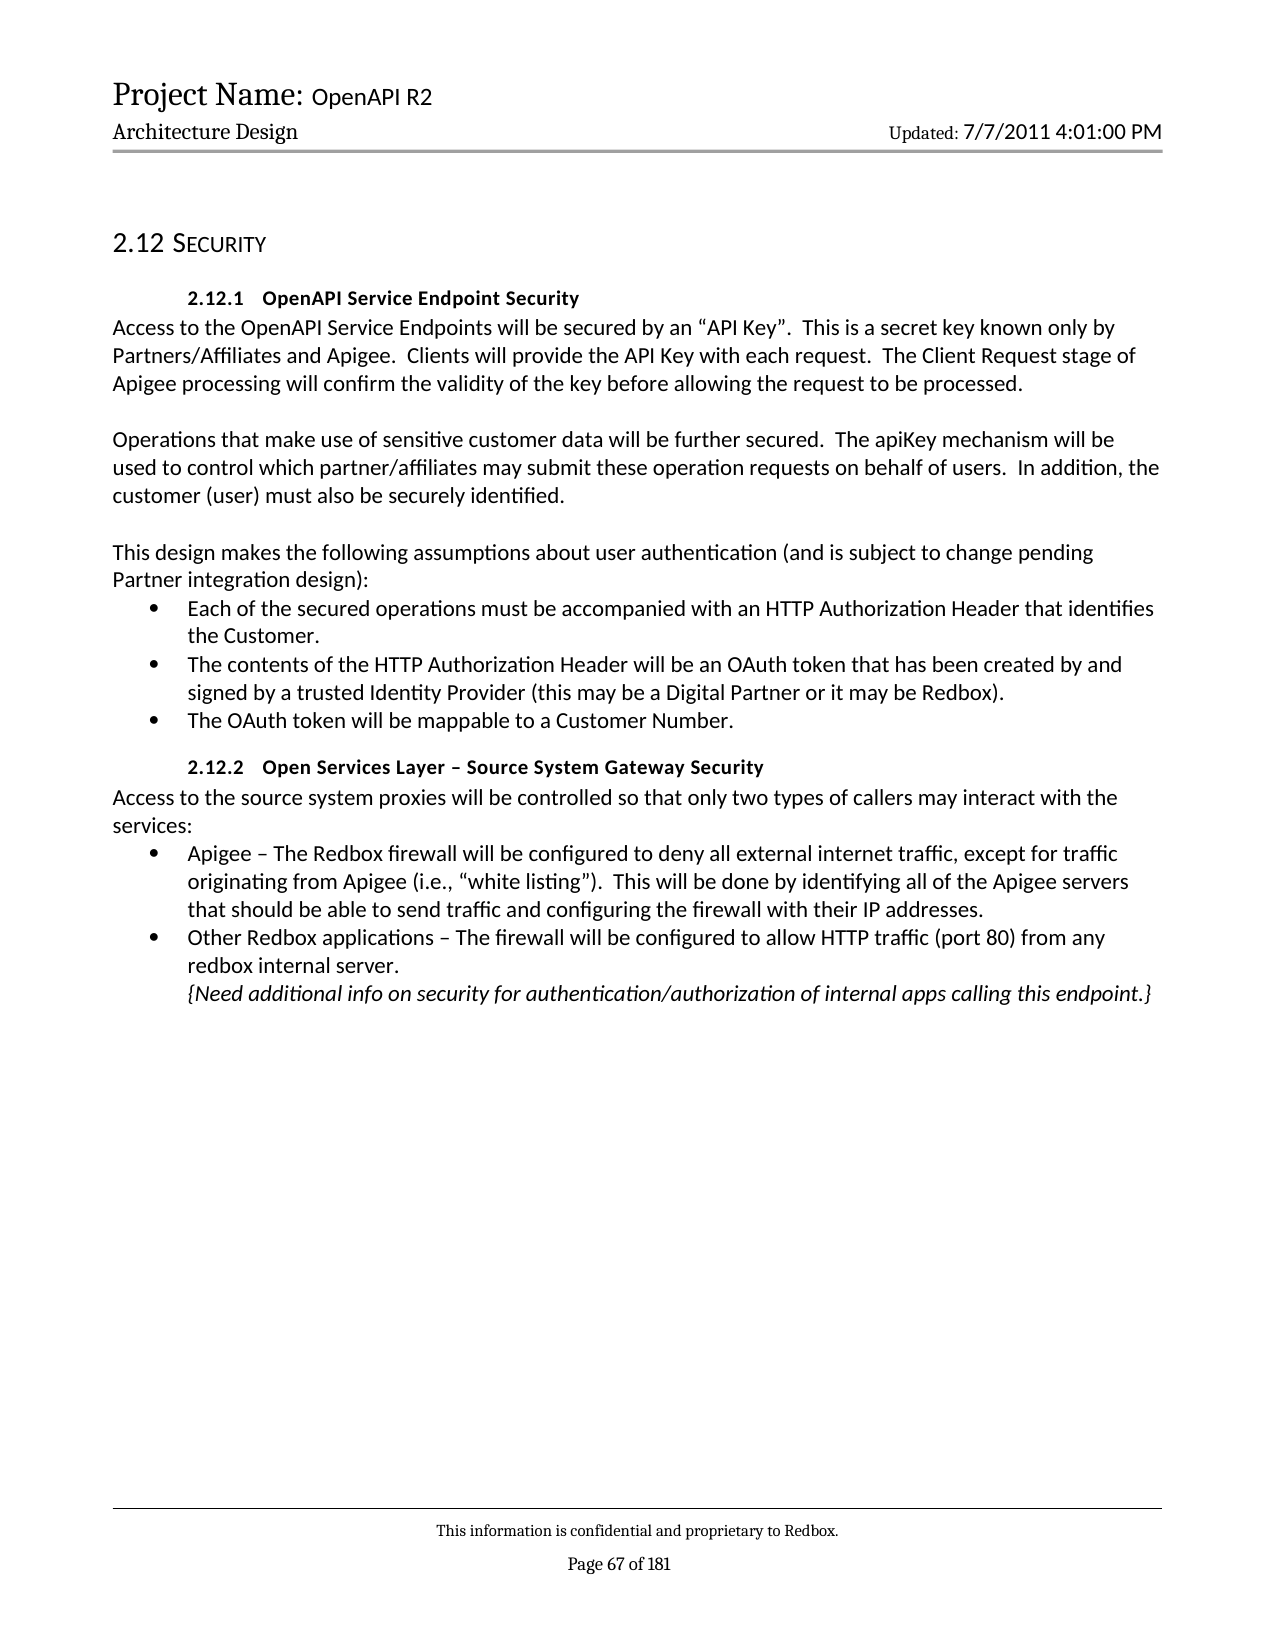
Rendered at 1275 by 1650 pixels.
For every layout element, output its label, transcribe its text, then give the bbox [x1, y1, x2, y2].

subtitle Security [112, 224, 1162, 259]
list Each of the secured operations must be accompanied with an HTTP Authorization Header that identifies the Customer. [150, 594, 1162, 650]
text Access to the source system proxies will be controlled so that only two types of callers may interact with the services: [112, 783, 1162, 839]
list Apigee – The Redbox firewall will be configured to deny all external internet traffic, except for traffic originating from Apigee (i.e., “white listing”). This will be done by identifying all of the Apigee servers that should be able to send traffic and configuring the firewall with their IP addresses. [150, 839, 1162, 923]
list Other Redbox applications – The firewall will be configured to allow HTTP traffic (port 80) from any redbox internal server. [150, 923, 1162, 979]
subtitle Open Services Layer – Source System Gateway Security [187, 754, 1162, 780]
list {Need additional info on security for authentication/authorization of internal apps calling this endpoint.} [187, 979, 1162, 1007]
text This design makes the following assumptions about user authentication (and is subject to change pending Partner integration design): [112, 538, 1162, 594]
subtitle OpenAPI Service Endpoint Security [187, 285, 1162, 310]
text Operations that make use of sensitive customer data will be further secured. The apiKey mechanism will be used to control which partner/affiliates may submit these operation requests on behalf of users. In addition, the customer (user) must also be securely identified. [112, 426, 1162, 509]
list The contents of the HTTP Authorization Header will be an OAuth token that has been created by and signed by a trusted Identity Provider (this may be a Digital Partner or it may be Redbox). [150, 650, 1162, 706]
text Access to the OpenAPI Service Endpoints will be secured by an “API Key”. This is a secret key known only by Partners/Affiliates and Apigee. Clients will provide the API Key with each request. The Client Request stage of Apigee processing will confirm the validity of the key before allowing the request to be processed. [112, 313, 1162, 397]
list The OAuth token will be mappable to a Customer Number. [150, 706, 1162, 734]
